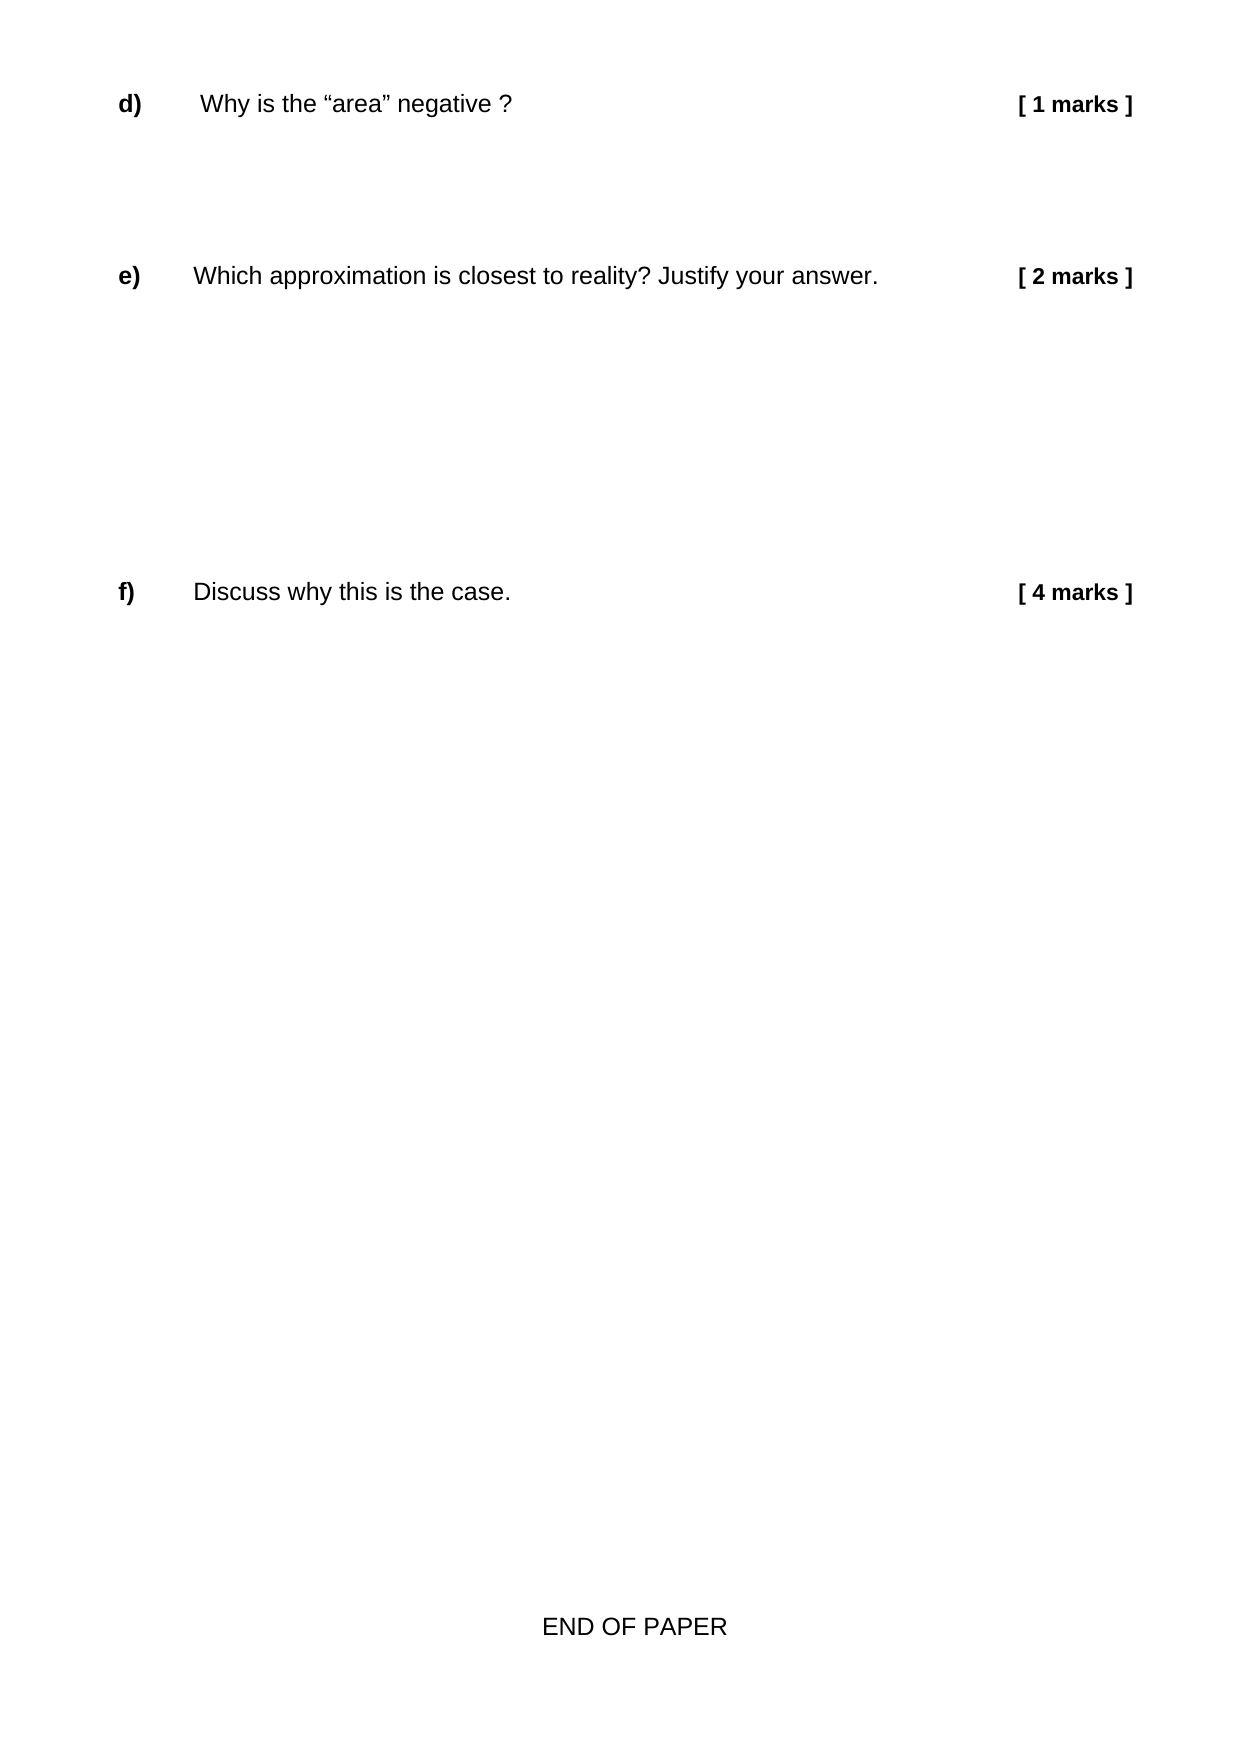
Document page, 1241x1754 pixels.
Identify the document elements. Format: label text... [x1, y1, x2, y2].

text END OF PAPER [118, 1612, 1152, 1641]
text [118, 89, 1152, 117]
text f) Discuss why this is the case. [ 4 marks ] [118, 577, 1152, 606]
text e) Which approximation is closest to reality? Justify your answer. [ 2 marks ] [118, 261, 1152, 290]
